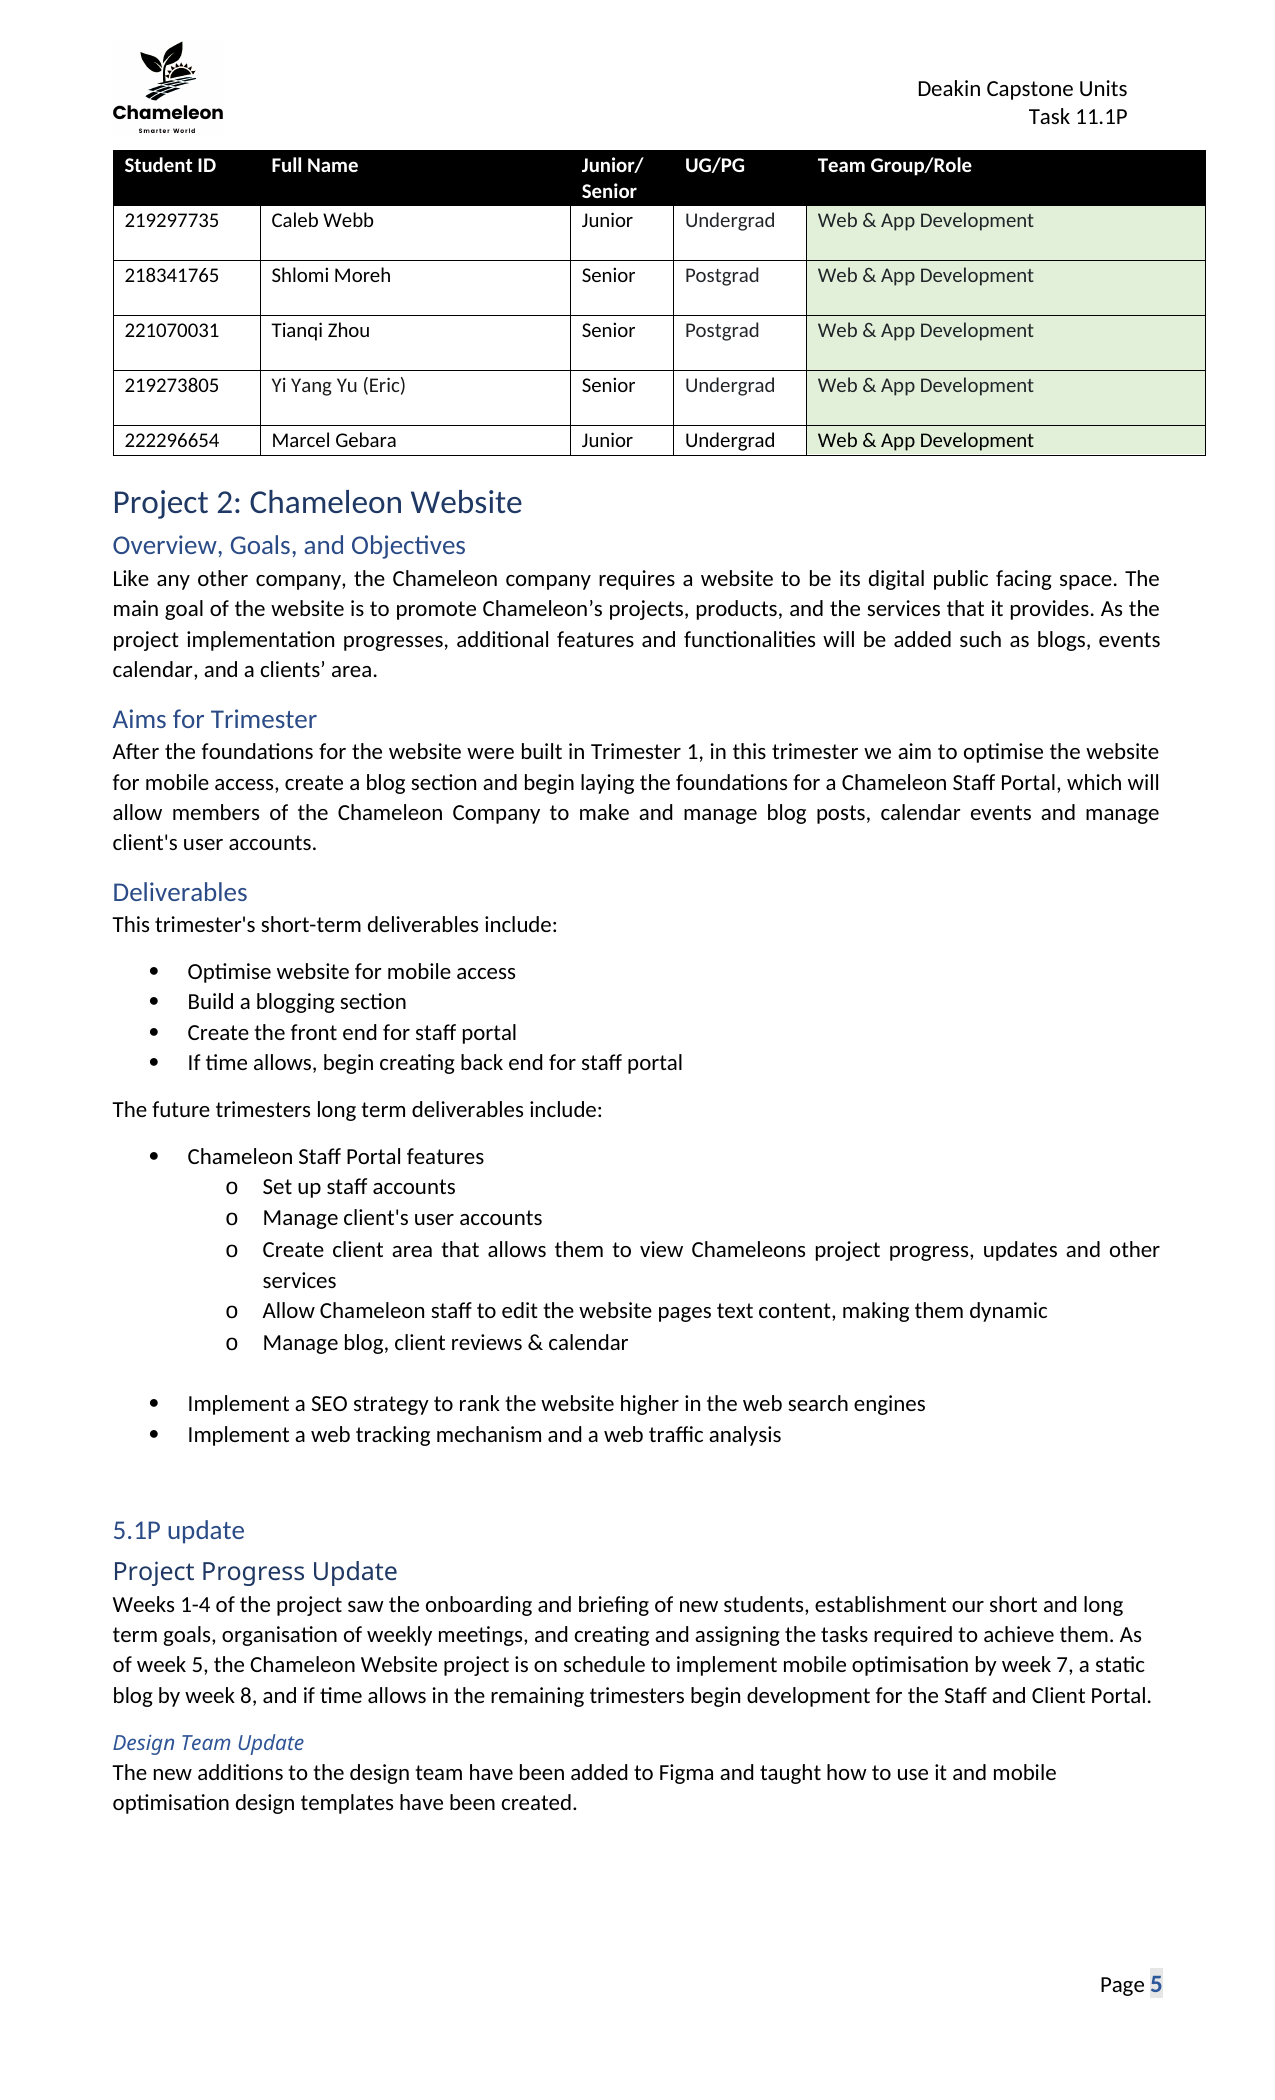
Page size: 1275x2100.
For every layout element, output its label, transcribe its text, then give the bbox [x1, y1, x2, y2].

table_header Junior/Senior [571, 151, 673, 205]
table_header UG/PG [674, 151, 806, 205]
table_cell Web & App Development [807, 426, 1205, 454]
text After the foundations for the website were built in Trimester 1, in this trimester we aim to optimise the website for mobile access, create a blog section and begin laying the foundations for a Chameleon Staff Portal, which will allow members of the Chameleon Company to make and manage blog posts, calendar events and manage client's user accounts. [112, 737, 1162, 856]
table_cell Senior [571, 261, 673, 315]
list Optimise website for mobile access [150, 957, 1162, 986]
table_cell Undergrad [674, 371, 806, 425]
table_cell Shlomi Moreh [261, 261, 570, 315]
table_cell Web & App Development [807, 316, 1205, 370]
subtitle 5.1P update [112, 1513, 1162, 1547]
table_cell Junior [571, 426, 673, 454]
text The future trimesters long term deliverables include: [112, 1095, 1162, 1123]
table_cell Tianqi Zhou [261, 316, 570, 370]
list Create client area that allows them to view Chameleons project progress, updates and other services [225, 1235, 1162, 1294]
table_cell 219273805 [114, 371, 260, 425]
list Manage blog, client reviews & calendar [225, 1328, 1162, 1387]
table_cell 218341765 [114, 261, 260, 315]
table_cell Marcel Gebara [261, 426, 570, 454]
subtitle Overview, Goals, and Objectives [112, 529, 1162, 562]
picture [112, 40, 224, 135]
table_cell Caleb Webb [261, 206, 570, 260]
table_cell Undergrad [674, 426, 806, 454]
subtitle Aims for Trimester [112, 702, 1162, 735]
text This trimester's short-term deliverables include: [112, 911, 1162, 939]
table_cell 219297735 [114, 206, 260, 260]
list Implement a SEO strategy to rank the website higher in the web search engines [150, 1389, 1162, 1418]
list If time allows, begin creating back end for staff portal [150, 1048, 1162, 1076]
table_cell Web & App Development [807, 261, 1205, 315]
subtitle Project 2: Chameleon Website [112, 481, 1162, 521]
list Manage client's user accounts [225, 1203, 1162, 1233]
list Allow Chameleon staff to edit the website pages text content, making them dynamic [225, 1297, 1162, 1326]
table_cell Web & App Development [807, 371, 1205, 425]
subtitle Deliverables [112, 875, 1162, 908]
table_header Student ID [114, 151, 260, 205]
table_cell Undergrad [674, 206, 806, 260]
list Set up staff accounts [225, 1172, 1162, 1201]
table_cell Junior [571, 206, 673, 260]
table_cell 221070031 [114, 316, 260, 370]
list Create the front end for staff portal [150, 1018, 1162, 1046]
table_cell Senior [571, 371, 673, 425]
table_cell 222296654 [114, 426, 260, 454]
table_cell Yi Yang Yu (Eric) [261, 371, 570, 425]
text The new additions to the design team have been added to Figma and taught how to use it and mobile optimisation design templates have been created. [112, 1758, 1162, 1816]
text Weeks 1-4 of the project saw the onboarding and briefing of new students, establishment our short and long term goals, organisation of weekly meetings, and creating and assigning the tasks required to achieve them. As of week 5, the Chameleon Website project is on schedule to implement mobile optimisation by week 7, a static blog by week 8, and if time allows in the remaining trimesters begin development for the Staff and Client Portal. [112, 1590, 1162, 1709]
list Chameleon Staff Portal features [150, 1142, 1162, 1170]
subtitle Project Progress Update [112, 1553, 1162, 1587]
text Like any other company, the Chameleon company requires a website to be its digital public facing space. The main goal of the website is to promote Chameleon’s projects, products, and the services that it provides. As the project implementation progresses, additional features and functionalities will be added such as blogs, events calendar, and a clients’ area. [112, 564, 1162, 683]
table_cell Postgrad [674, 316, 806, 370]
table_cell Senior [571, 316, 673, 370]
table_header Full Name [261, 151, 570, 205]
table_header Team Group/Role [807, 151, 1205, 205]
table_cell Postgrad [674, 261, 806, 315]
list Implement a web tracking mechanism and a web traffic analysis [150, 1420, 1162, 1448]
list Build a blogging section [150, 988, 1162, 1016]
table_cell Web & App Development [807, 206, 1205, 260]
subtitle Design Team Update [112, 1728, 1162, 1756]
